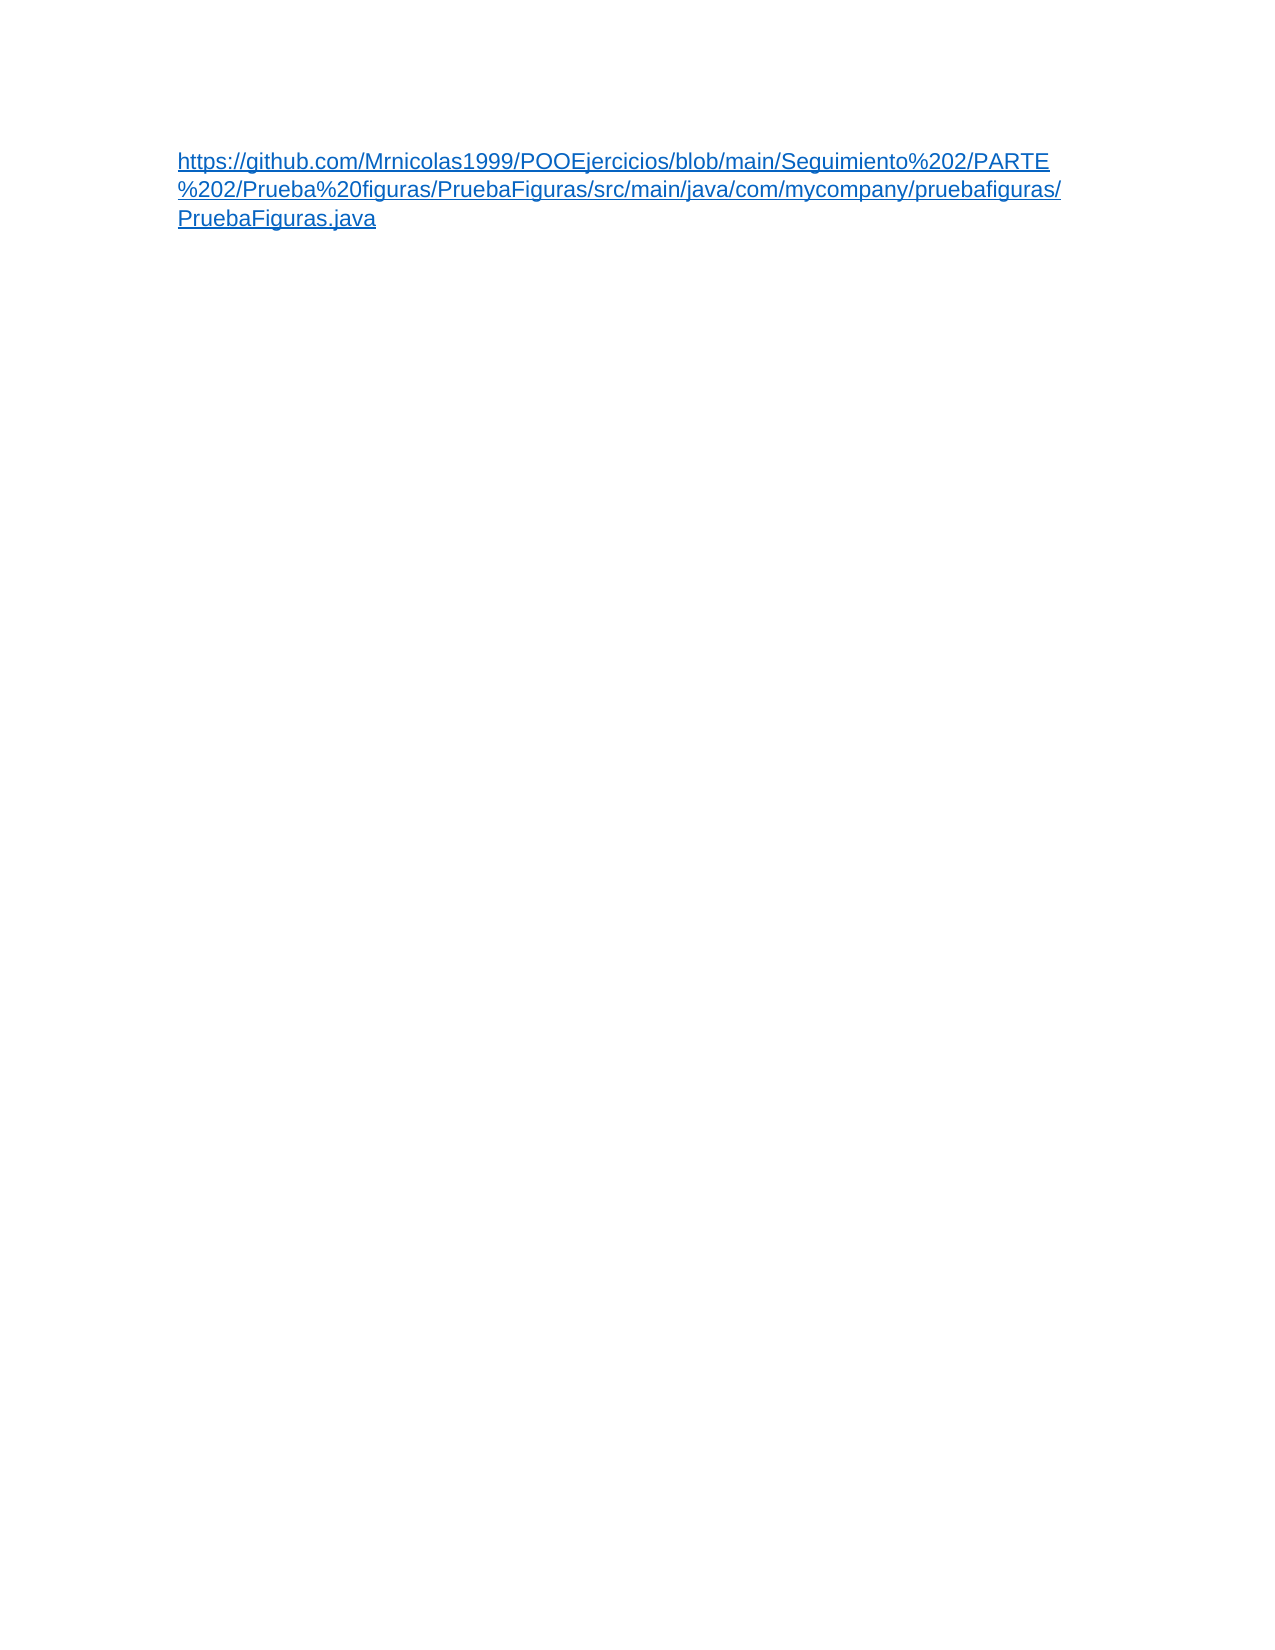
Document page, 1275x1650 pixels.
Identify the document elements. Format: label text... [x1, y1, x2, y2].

text https://github.com/Mrnicolas1999/POOEjercicios/blob/main/Seguimiento%202/PARTE%202/Prueba%20figuras/PruebaFiguras/src/main/java/com/mycompany/pruebafiguras/PruebaFiguras.java [177, 148, 1098, 231]
